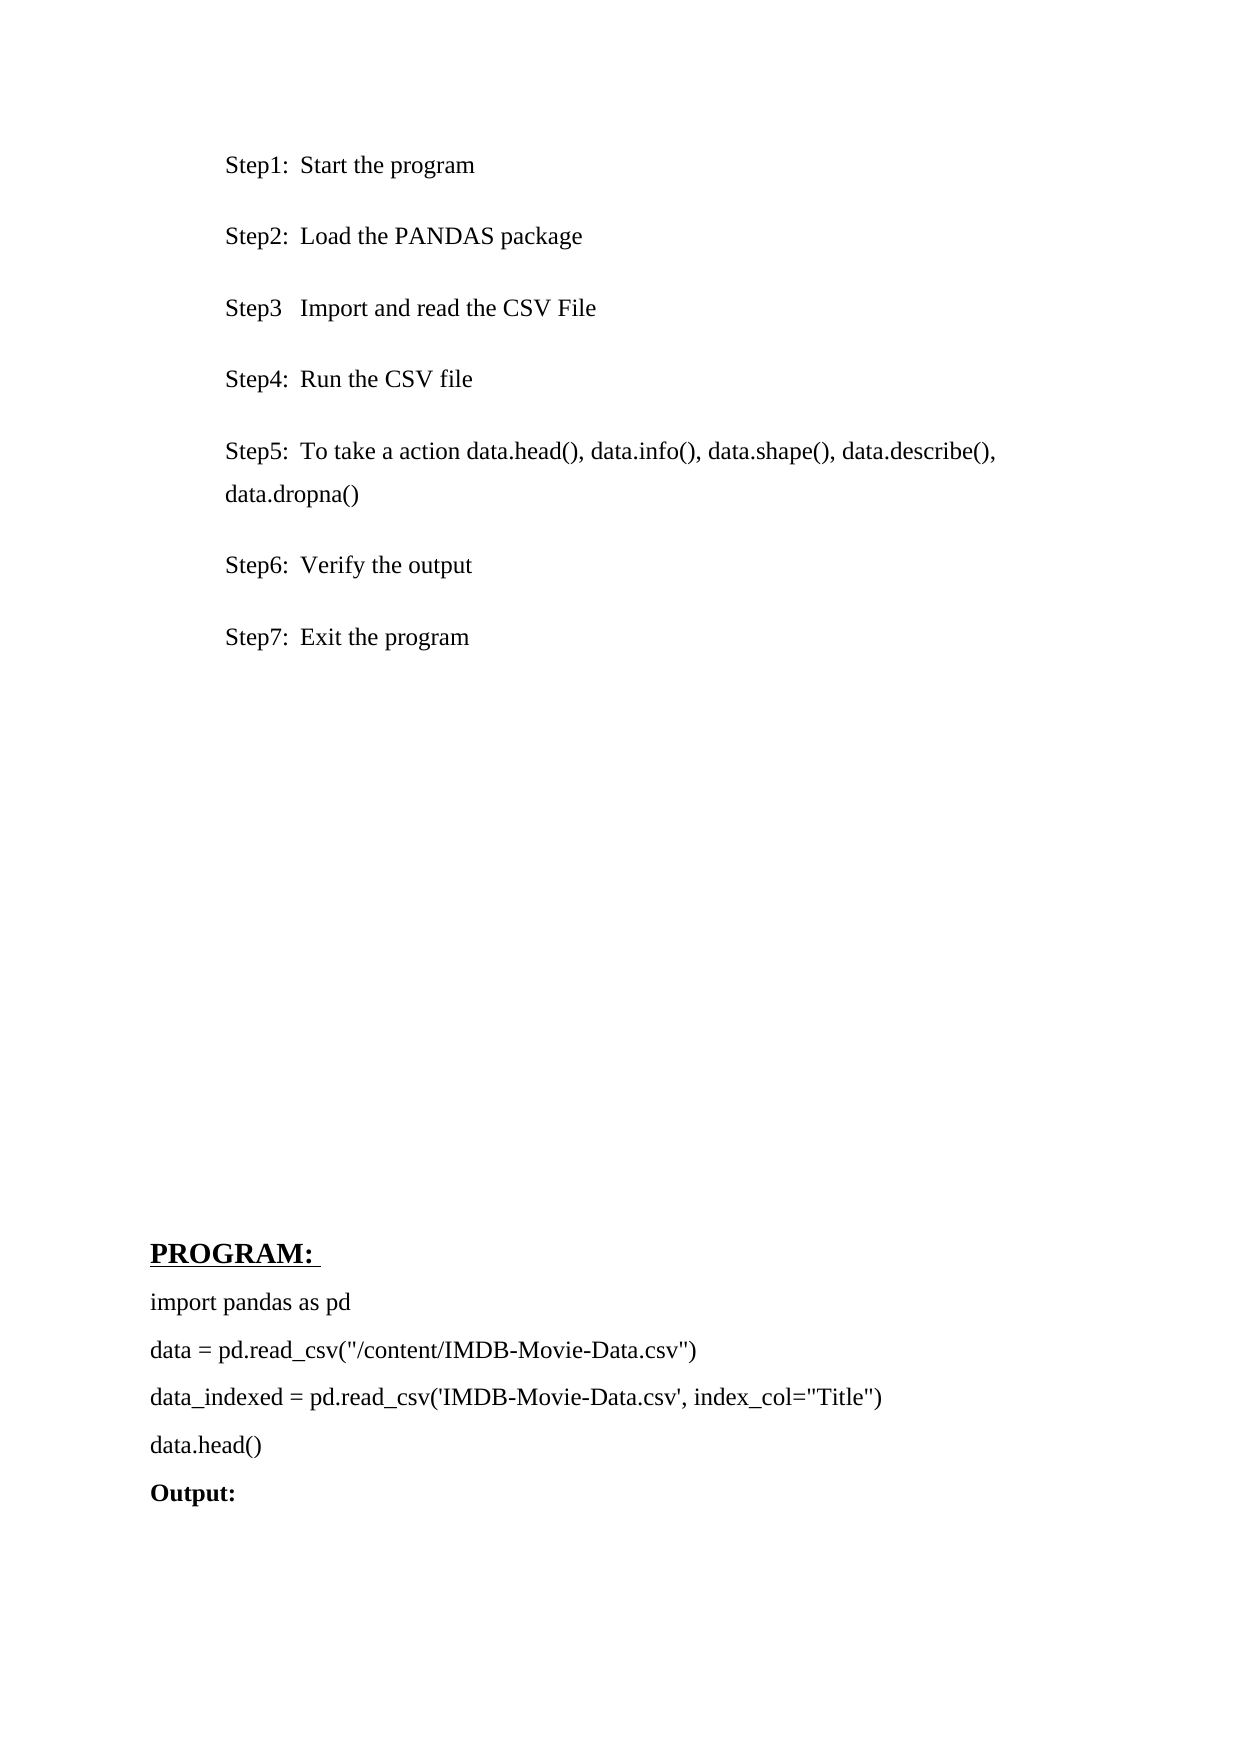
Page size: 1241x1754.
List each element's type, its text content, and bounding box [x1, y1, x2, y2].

text Step7: Exit the program [150, 622, 1090, 651]
text Step1: Start the program [150, 150, 1090, 179]
text data_indexed = pd.read_csv('IMDB-Movie-Data.csv', index_col="Title") [150, 1382, 1090, 1411]
text Step2: Load the PANDAS package [150, 221, 1090, 250]
text Output: [150, 1478, 1090, 1507]
text Step3 Import and read the CSV File [150, 293, 1090, 322]
text Step4: Run the CSV file [150, 364, 1090, 393]
text Step5: To take a action data.head(), data.info(), data.shape(), data.describe(), data.dropna() [150, 436, 1090, 508]
text PROGRAM: [150, 1237, 1090, 1270]
text data = pd.read_csv("/content/IMDB-Movie-Data.csv") [150, 1335, 1090, 1363]
text import pandas as pd [150, 1287, 1090, 1316]
text Step6: Verify the output [150, 550, 1090, 579]
text data.head() [150, 1430, 1090, 1459]
